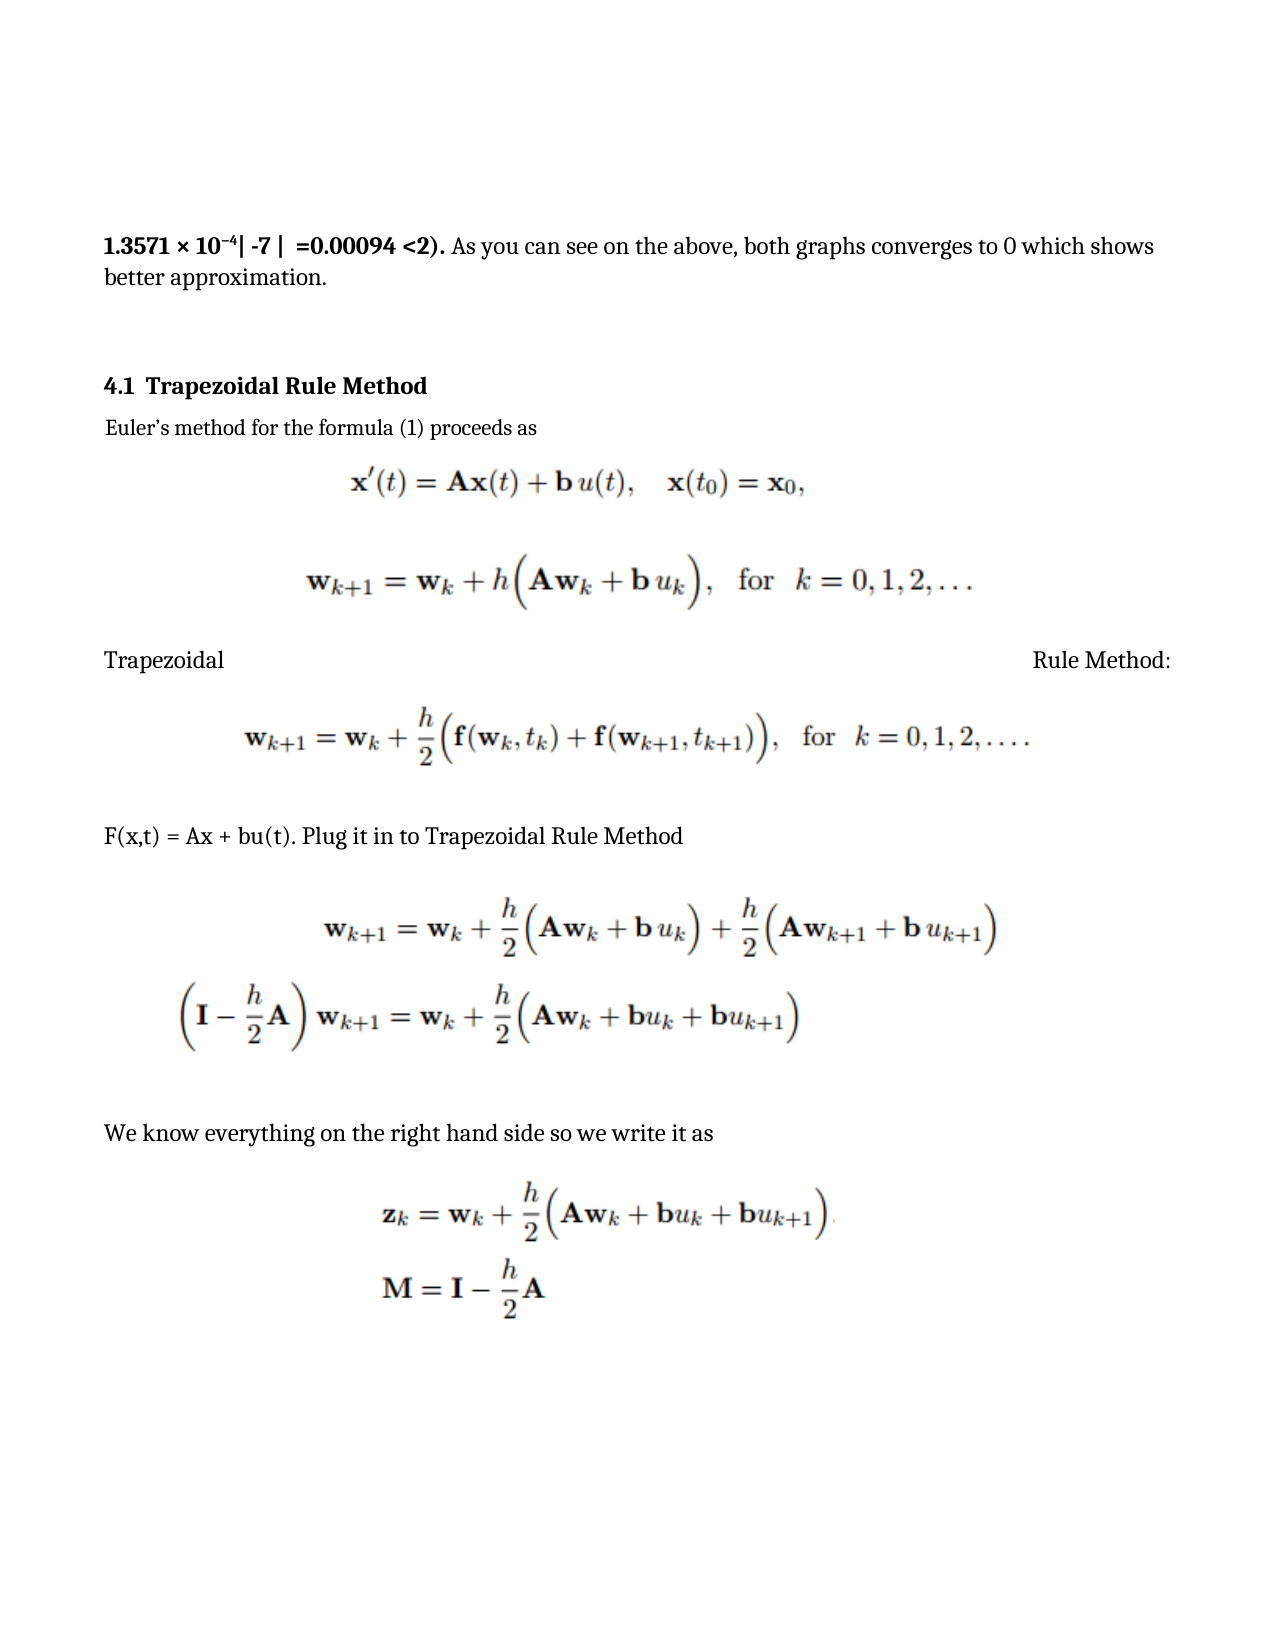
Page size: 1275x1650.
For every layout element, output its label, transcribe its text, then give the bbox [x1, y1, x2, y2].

text F(x,t) = Ax + bu(t). Plug it in to Trapezoidal Rule Method [103, 822, 1173, 850]
picture [232, 702, 1041, 770]
picture [164, 877, 1039, 1072]
text Trapezoidal Rule Method: [103, 646, 1173, 674]
picture [350, 1157, 835, 1330]
text We know everything on the right hand side so we write it as [103, 1119, 1173, 1147]
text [103, 232, 1173, 292]
subtitle 4.1 Trapezoidal Rule Method [103, 372, 1155, 401]
picture [261, 529, 1014, 630]
text Euler’s method for the formula (1) proceeds as [105, 414, 1155, 441]
picture [328, 446, 822, 518]
